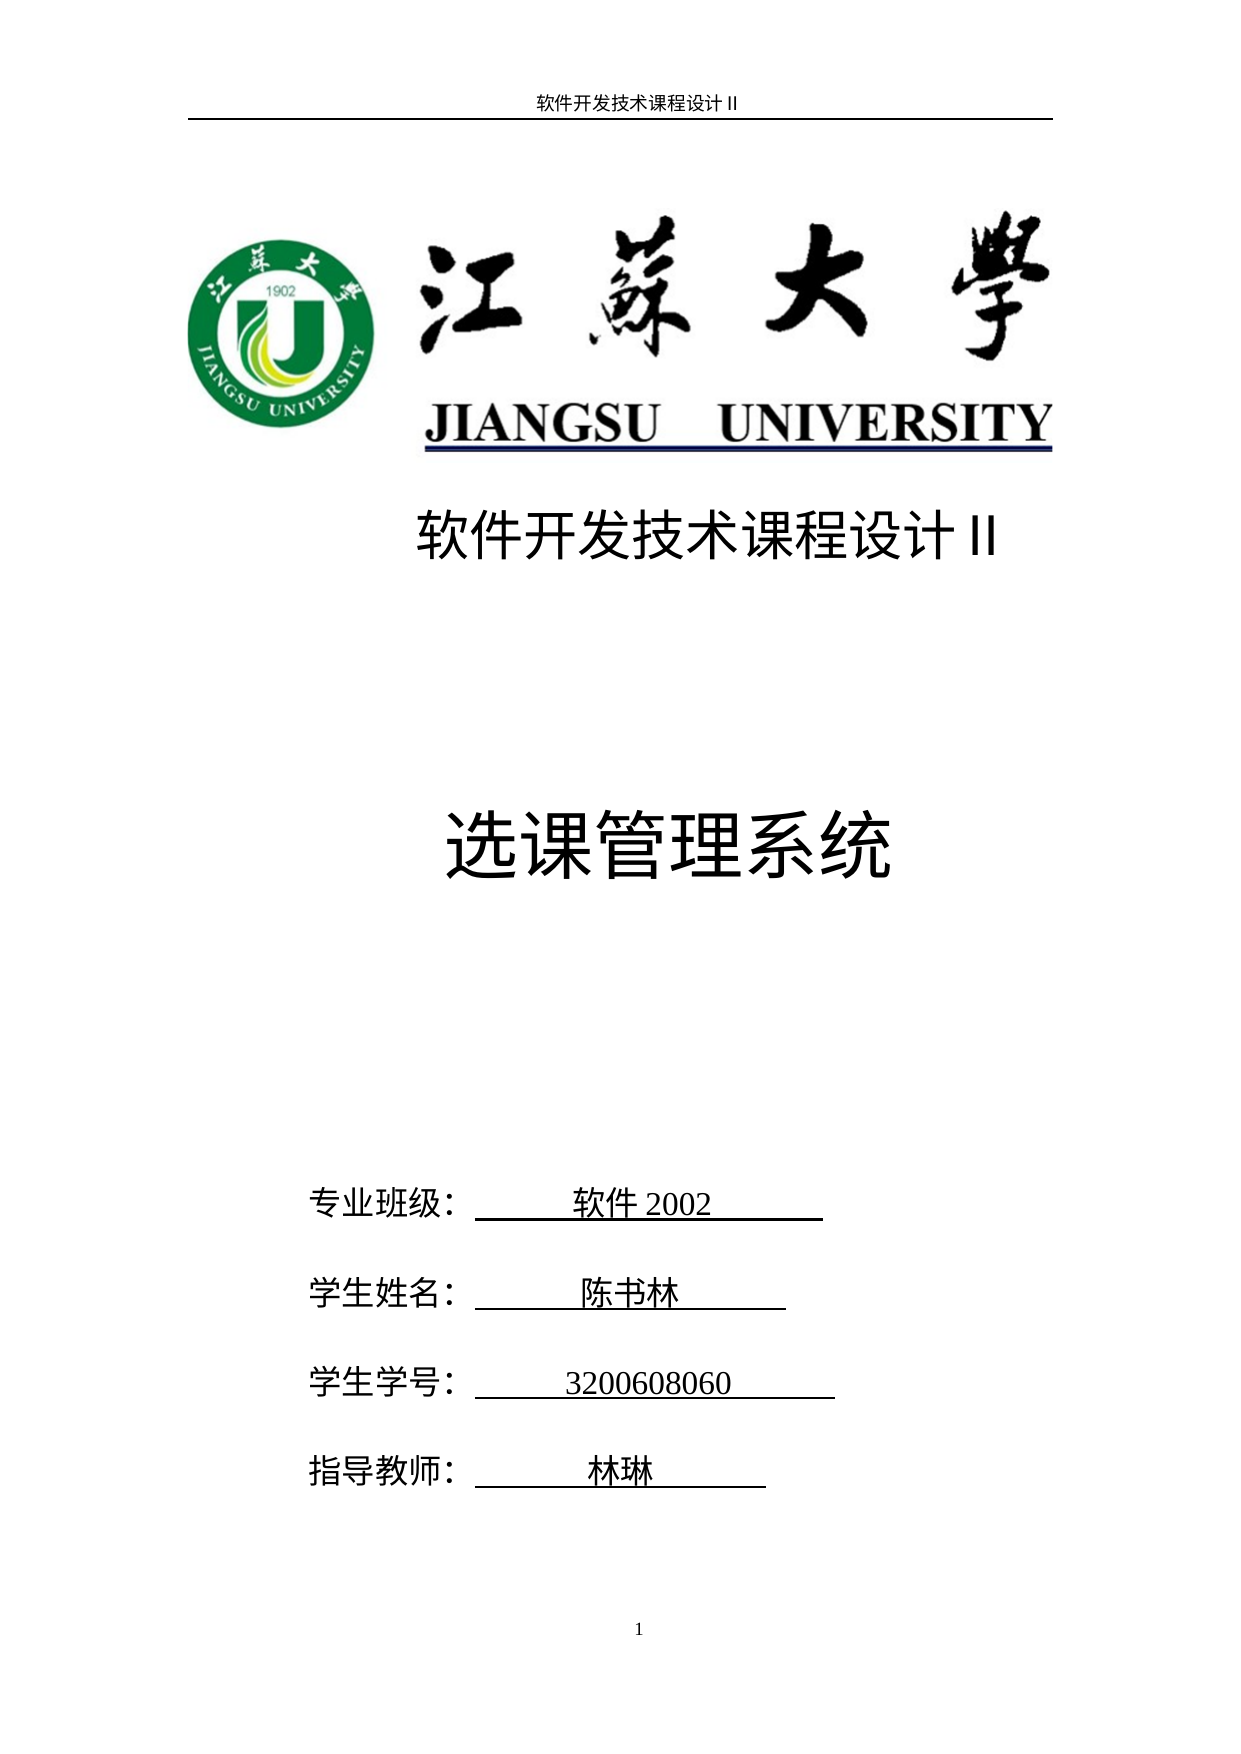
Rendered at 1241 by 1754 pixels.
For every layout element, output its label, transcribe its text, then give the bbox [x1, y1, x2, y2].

text 指导教师： 林琳 [187, 1436, 1053, 1501]
text 学生姓名： 陈书林 [187, 1258, 1053, 1323]
text 学生学号： 3200608060 [187, 1347, 1053, 1412]
text 专业班级： 软件2002 [187, 1169, 1053, 1234]
text 选课管理系统 [187, 776, 1053, 906]
text 软件开发技术课程设计Ⅱ [187, 483, 1053, 581]
picture [187, 208, 1053, 463]
